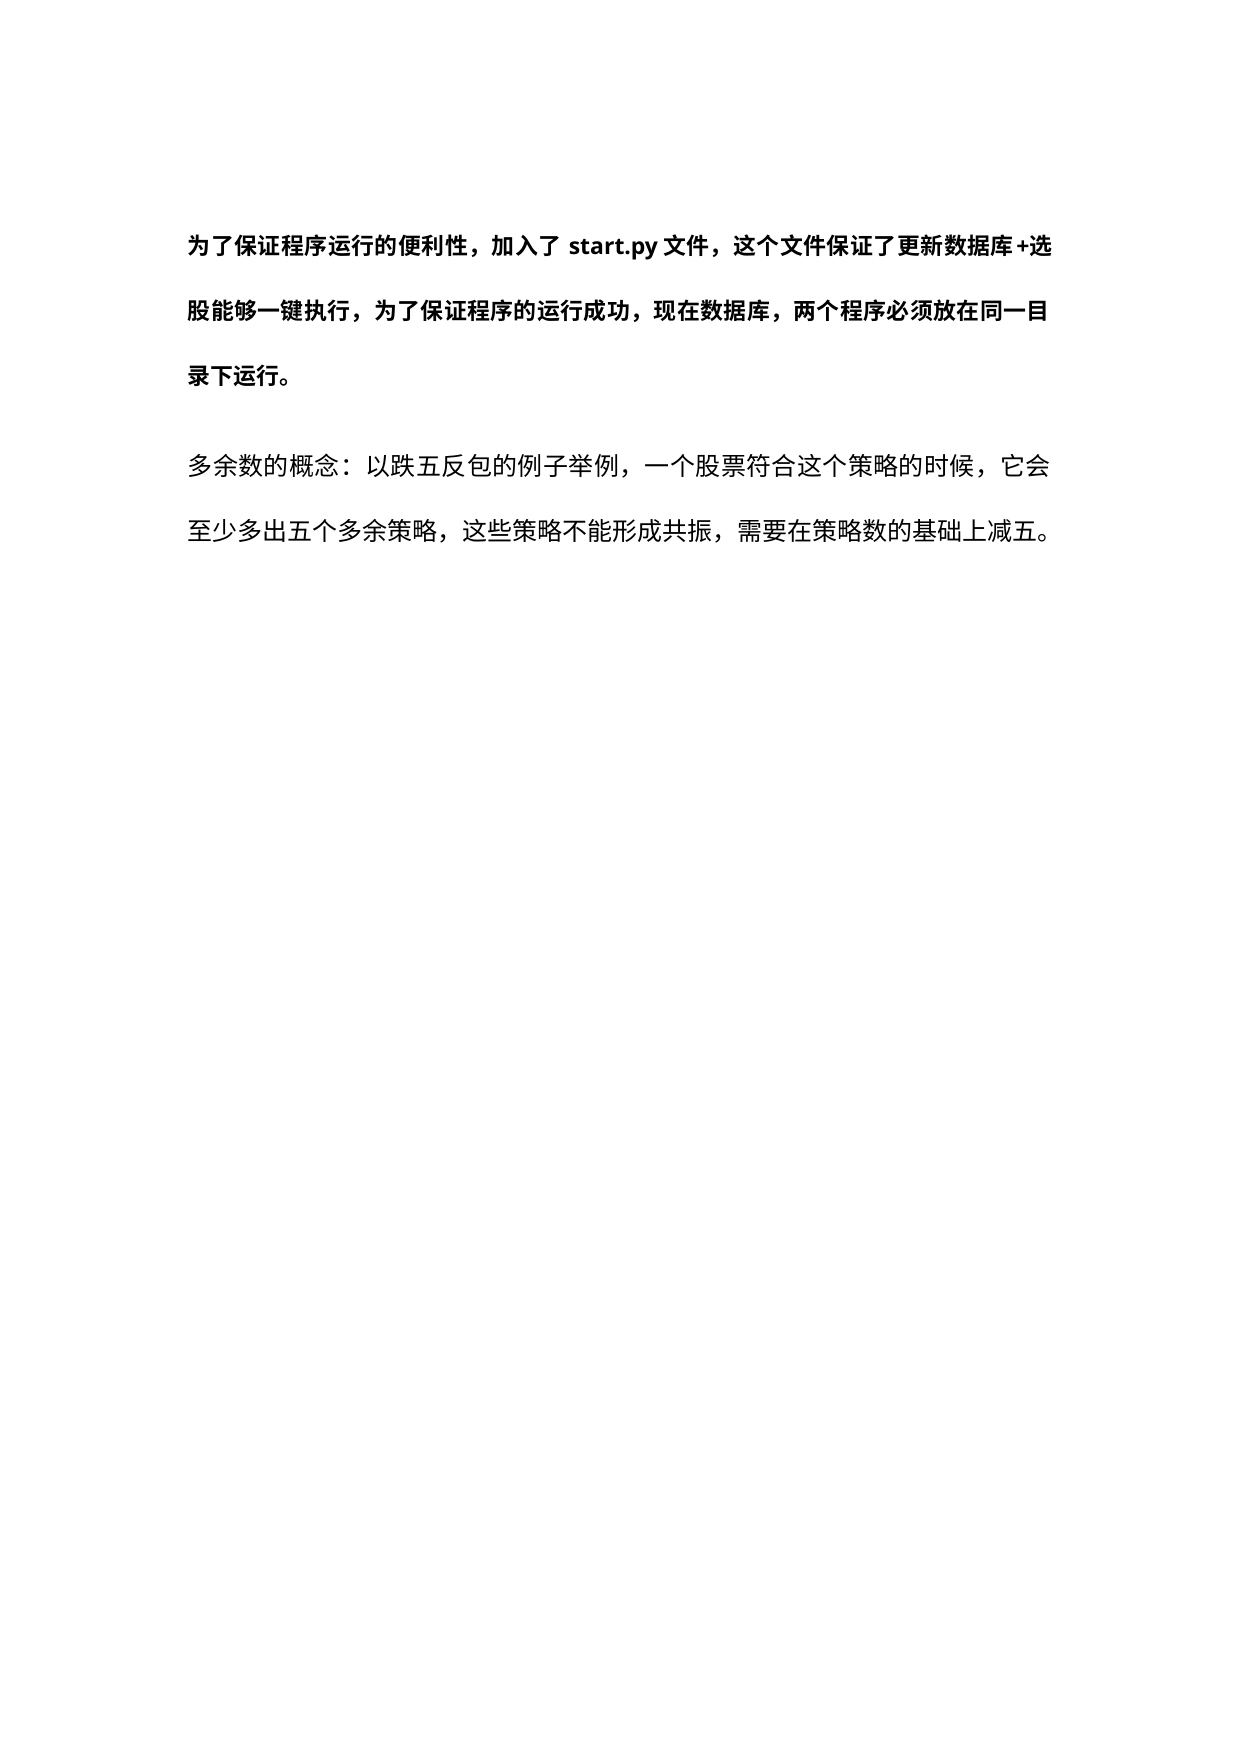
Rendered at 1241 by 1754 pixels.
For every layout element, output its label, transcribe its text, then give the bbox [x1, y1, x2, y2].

subtitle 为了保证程序运行的便利性，加入了start.py文件，这个文件保证了更新数据库+选股能够一键执行，为了保证程序的运行成功，现在数据库，两个程序必须放在同一目录下运行。 [187, 212, 1053, 407]
text 多余数的概念：以跌五反包的例子举例，一个股票符合这个策略的时候，它会至少多出五个多余策略，这些策略不能形成共振，需要在策略数的基础上减五。 [187, 432, 1053, 562]
